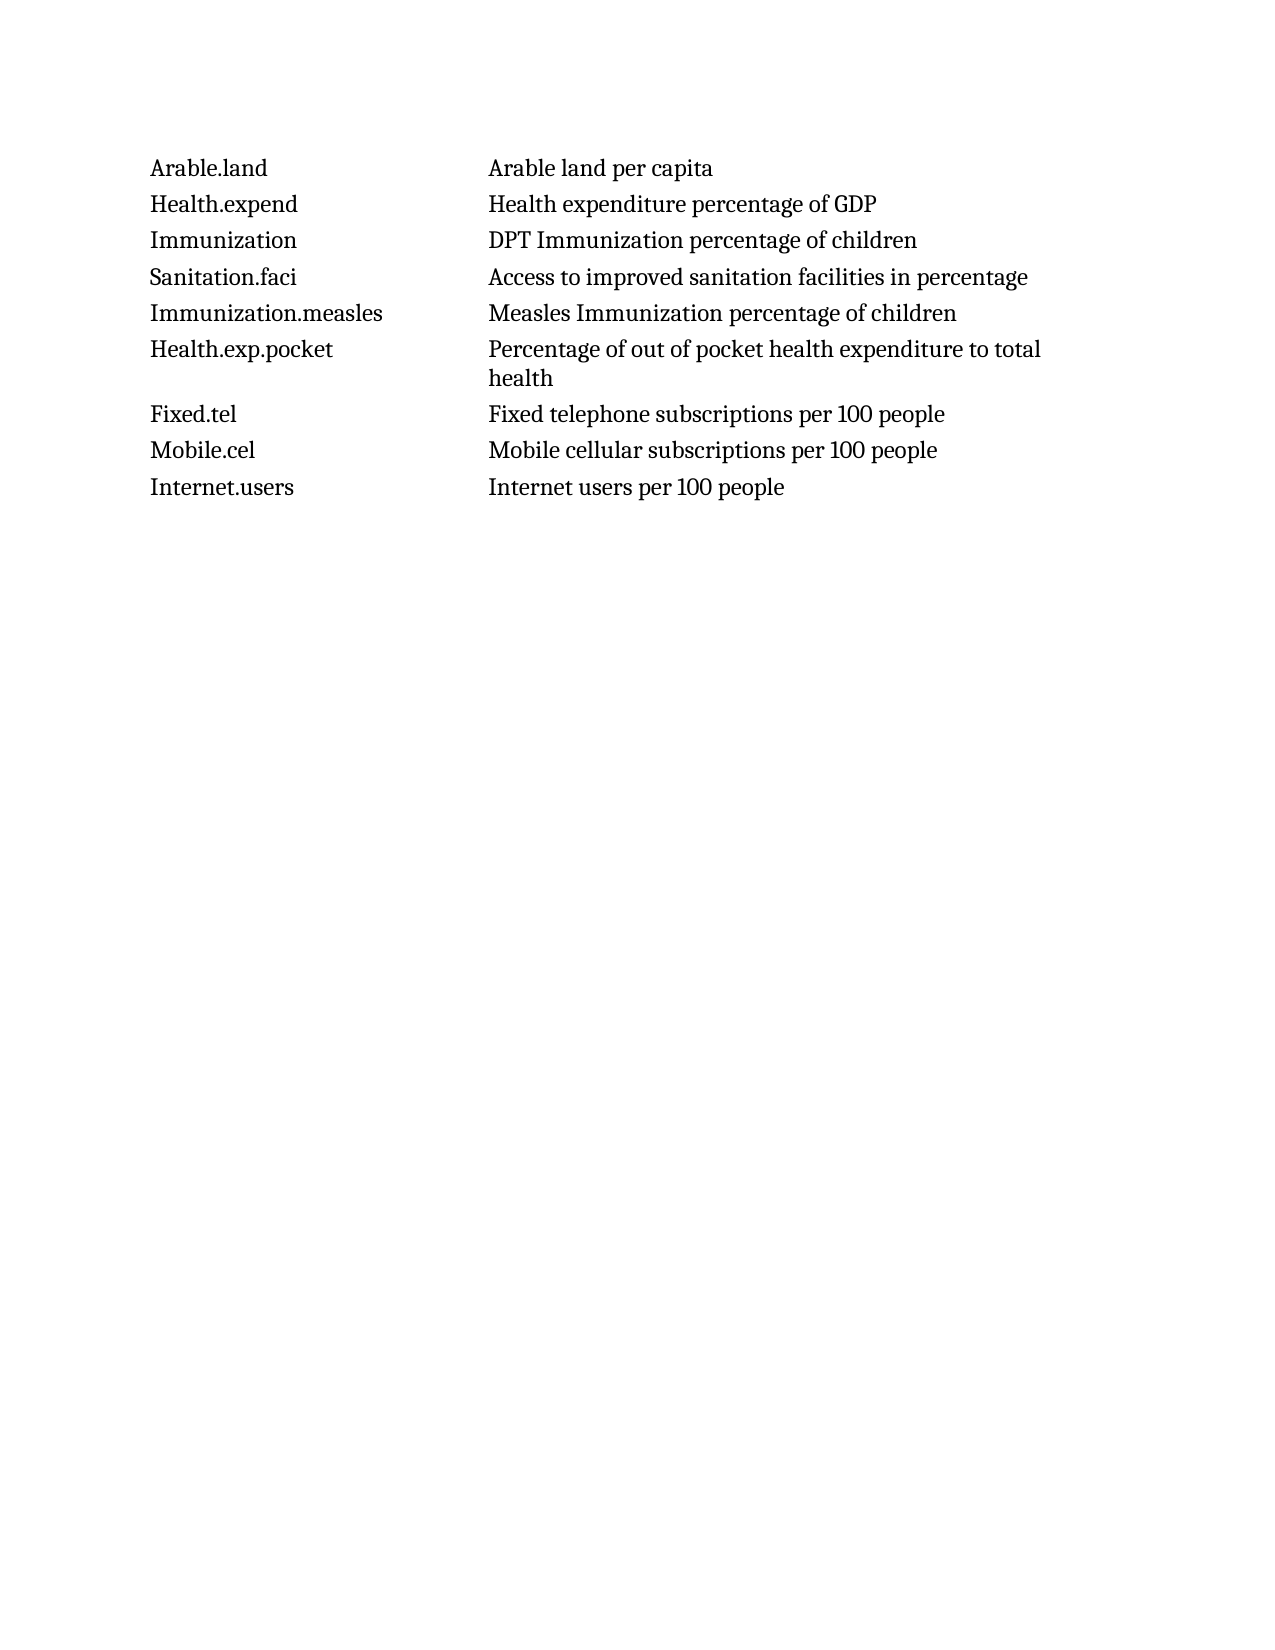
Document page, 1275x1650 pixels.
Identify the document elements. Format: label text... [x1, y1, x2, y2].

table_cell Fixed telephone subscriptions per 100 people [477, 396, 1114, 432]
table_cell Immunization.measles [139, 295, 477, 331]
table_cell Internet.users [139, 469, 477, 505]
table_cell Arable.land [139, 150, 477, 186]
table_cell Percentage of out of pocket health expenditure to total health [477, 331, 1114, 396]
table_cell Health.expend [139, 186, 477, 222]
table_cell Health expenditure percentage of GDP [477, 186, 1114, 222]
table_cell Immunization [139, 223, 477, 259]
table_cell Sanitation.faci [139, 259, 477, 295]
table_cell DPT Immunization percentage of children [477, 223, 1114, 259]
table_cell Access to improved sanitation facilities in percentage [477, 259, 1114, 295]
table_cell Internet users per 100 people [477, 469, 1114, 505]
table_cell Health.exp.pocket [139, 331, 477, 396]
table_cell Fixed.tel [139, 396, 477, 432]
table_cell Measles Immunization percentage of children [477, 295, 1114, 331]
table_cell Arable land per capita [477, 150, 1114, 186]
table_cell Mobile.cel [139, 433, 477, 469]
table_cell Mobile cellular subscriptions per 100 people [477, 433, 1114, 469]
